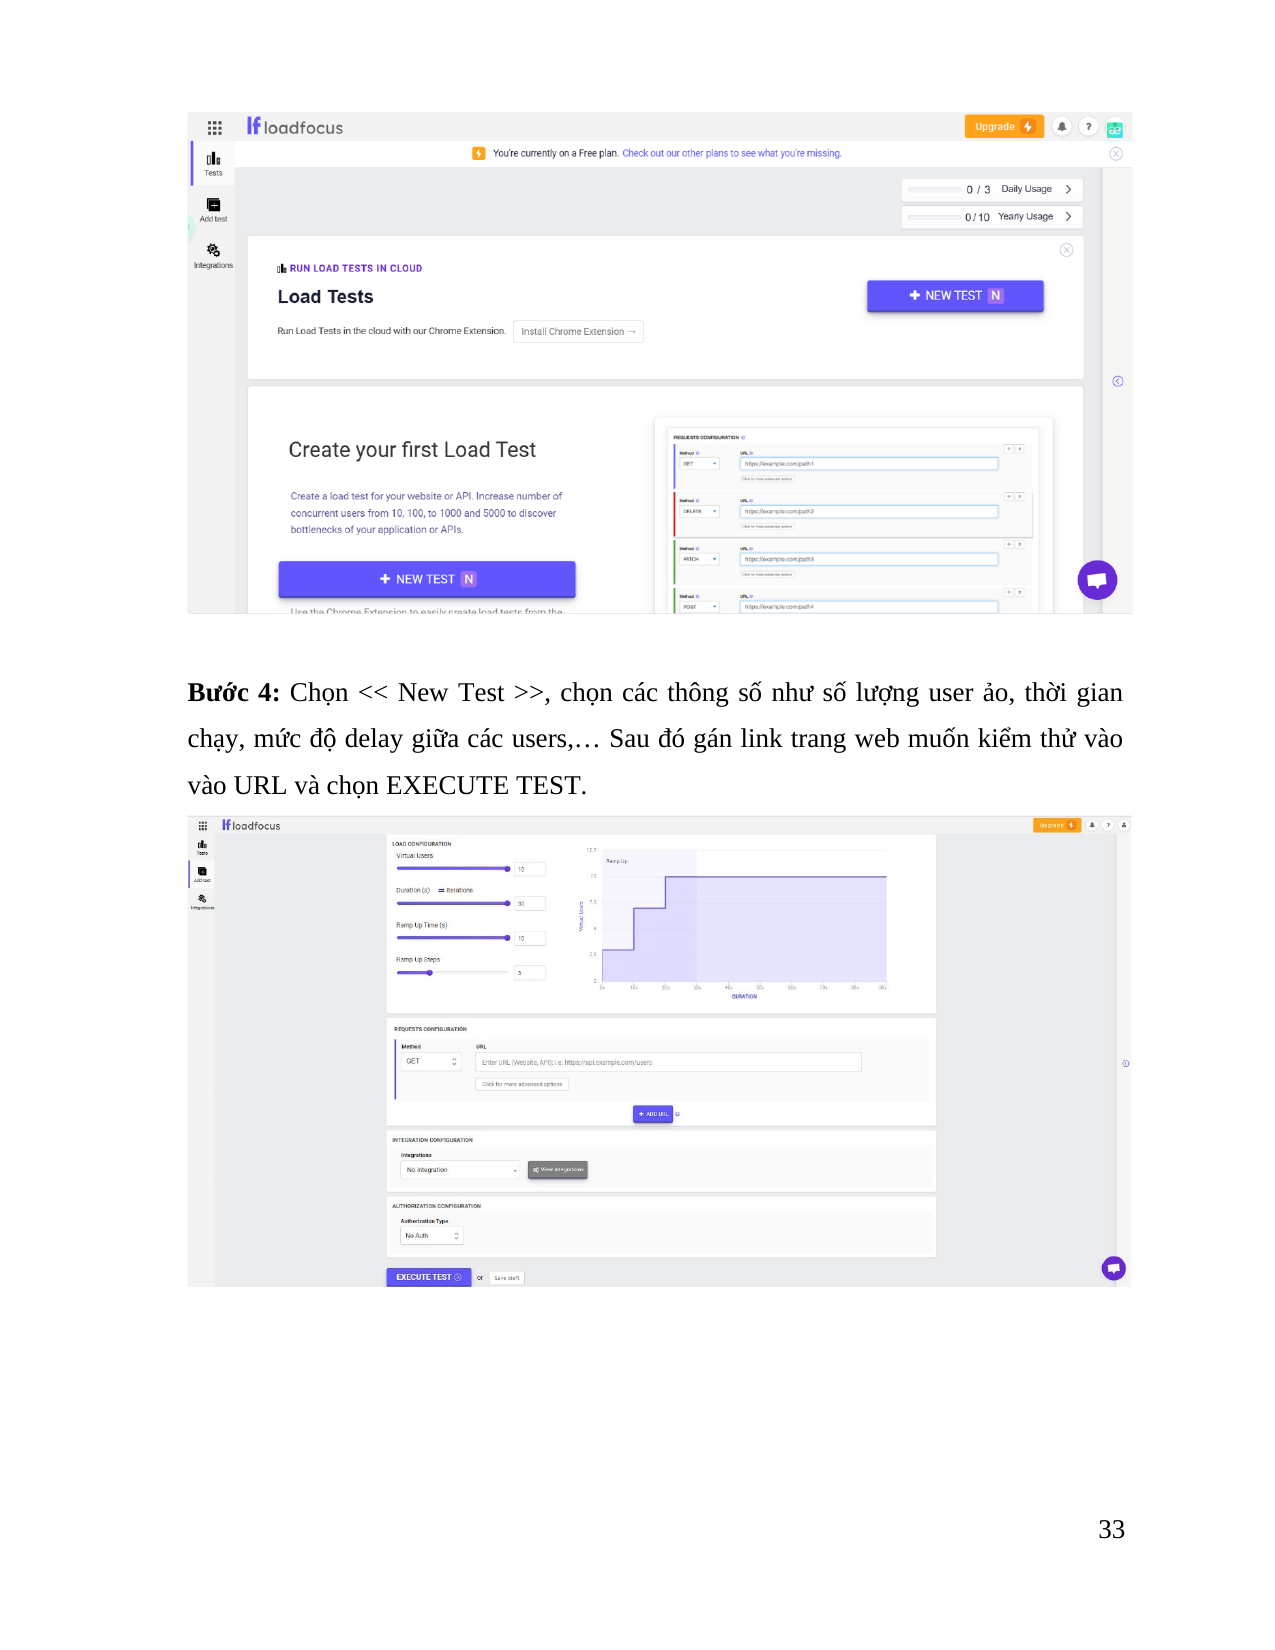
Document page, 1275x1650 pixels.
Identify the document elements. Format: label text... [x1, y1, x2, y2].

text Bước 4: Chọn << New Test >>, chọn các thông số như số lượng user ảo, thời gian chạy, mức độ delay giữa các users,… Sau đó gán link trang web muốn kiểm thử vào vào URL và chọn EXECUTE TEST. [187, 676, 1125, 800]
picture [187, 112, 1133, 614]
picture [187, 815, 1132, 1287]
